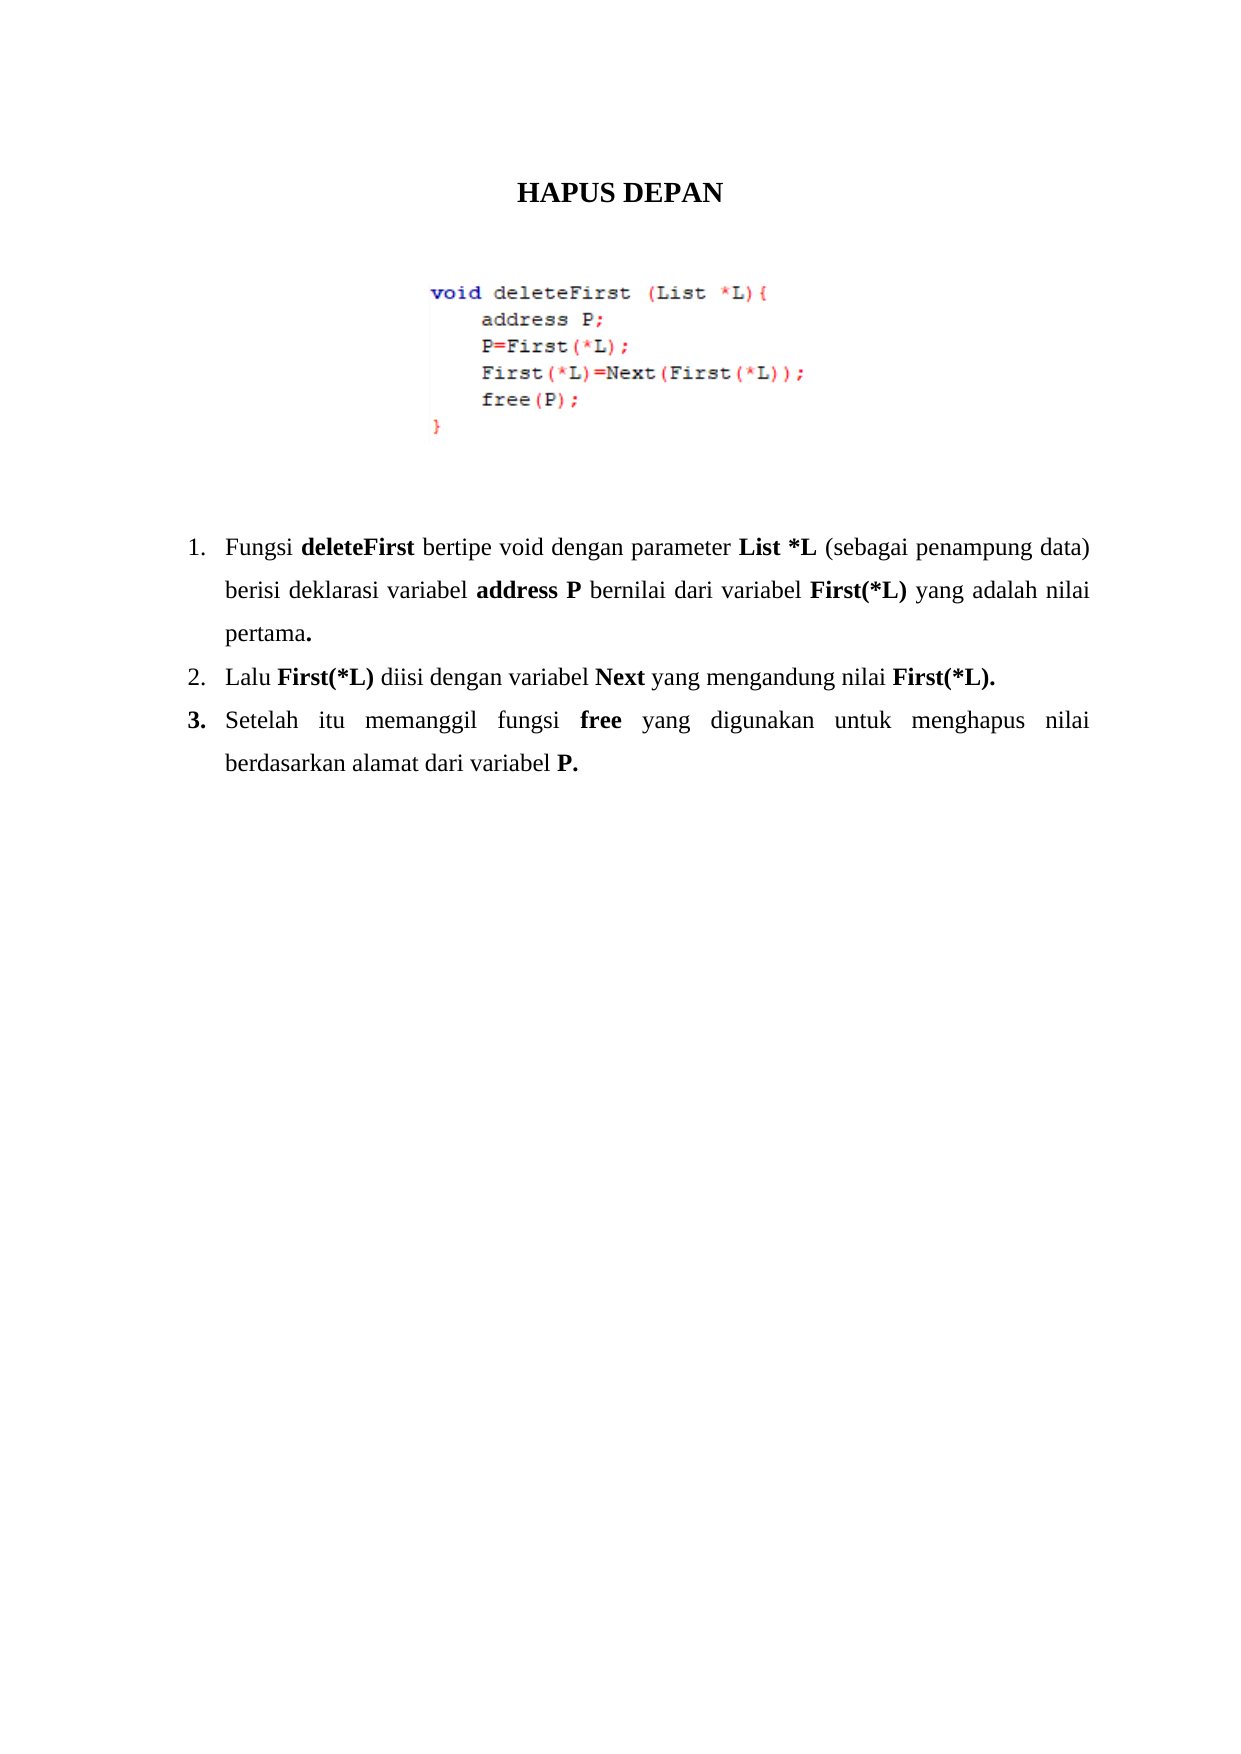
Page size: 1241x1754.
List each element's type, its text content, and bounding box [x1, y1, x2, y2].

subtitle HAPUS DEPAN [150, 175, 1090, 208]
list Fungsi deleteFirst bertipe void dengan parameter List *L (sebagai penampung data) berisi deklarasi variabel address P bernilai dari variabel First(*L) yang adalah nilai pertama. [187, 532, 1090, 647]
list Setelah itu memanggil fungsi free yang digunakan untuk menghapus nilai berdasarkan alamat dari variabel P. [187, 705, 1090, 777]
picture [428, 285, 812, 442]
list Lalu First(*L) diisi dengan variabel Next yang mengandung nilai First(*L). [187, 662, 1090, 690]
